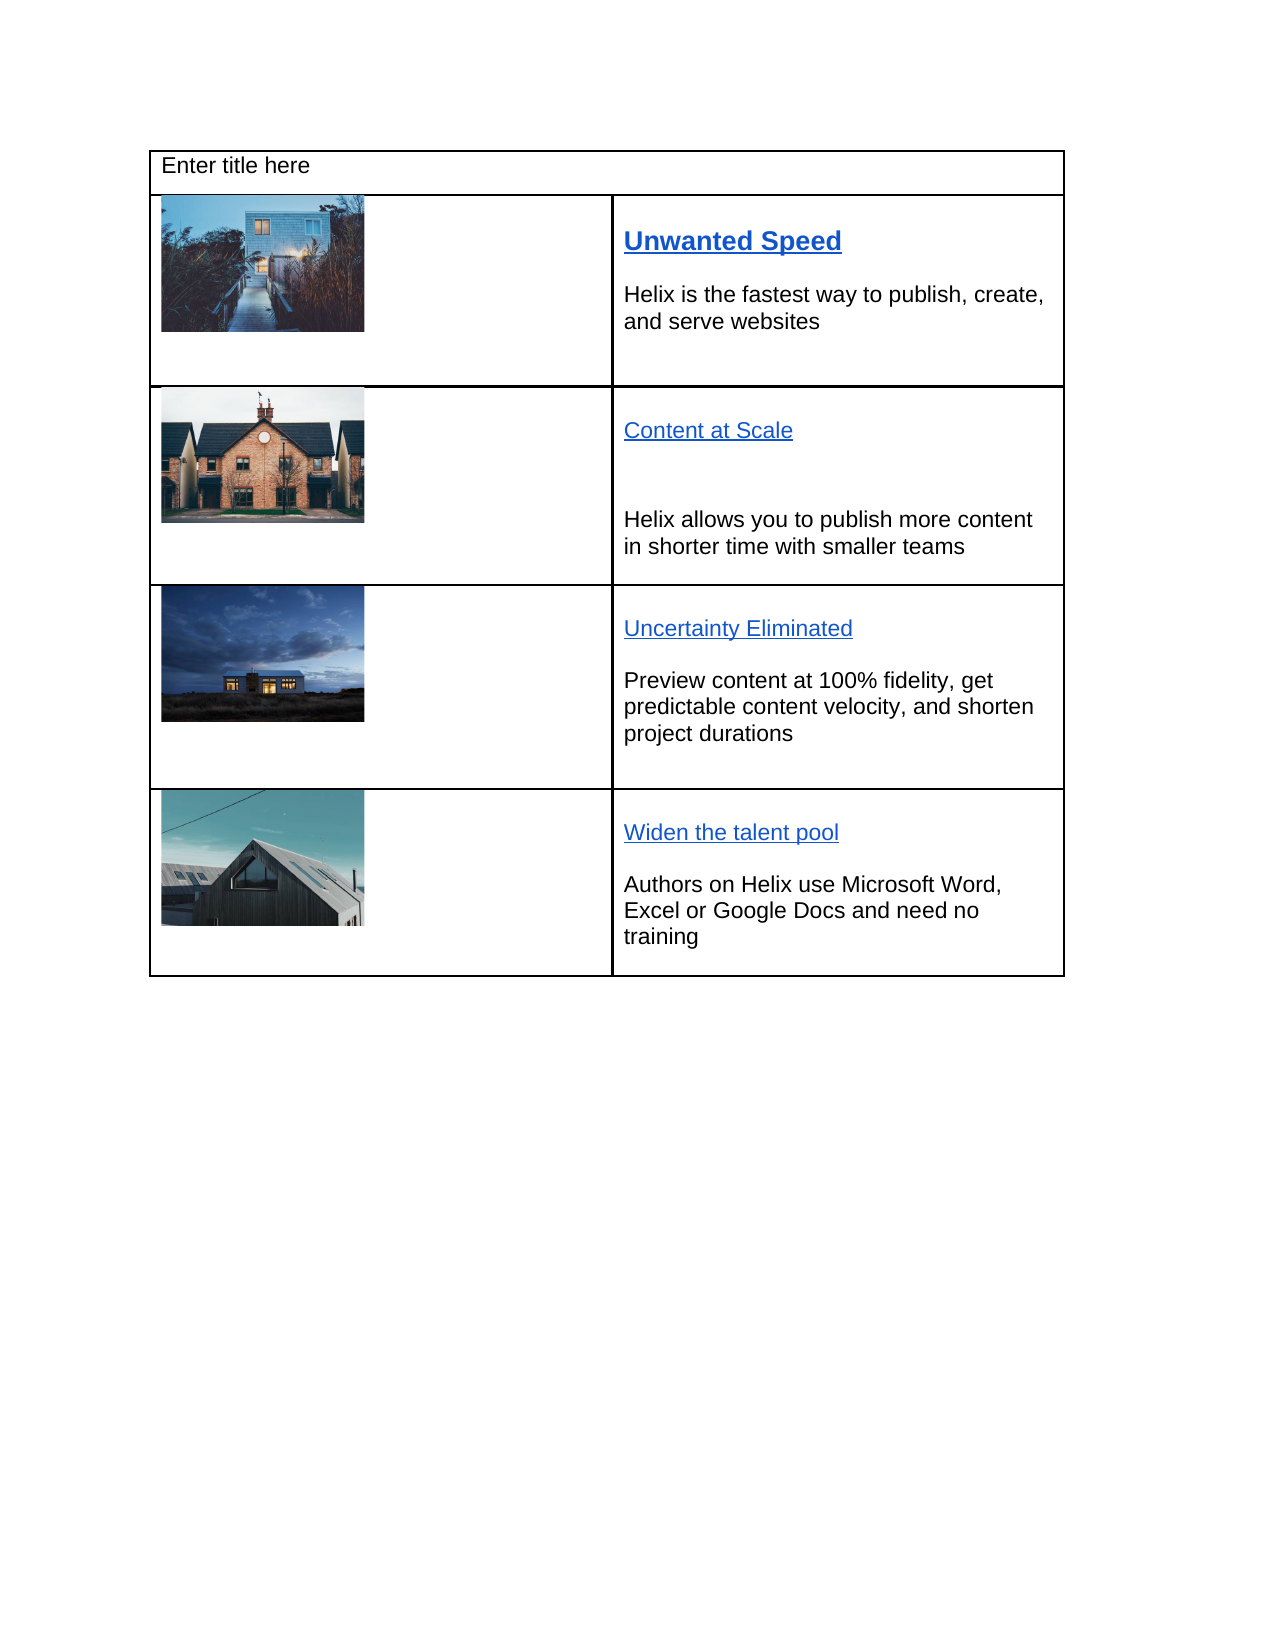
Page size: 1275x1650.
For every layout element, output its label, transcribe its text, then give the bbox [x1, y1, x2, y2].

table_cell [151, 790, 611, 974]
table_cell Content at Scale Helix allows you to publish more content in shorter time with smaller teams [614, 388, 1063, 584]
picture [161, 586, 365, 722]
table_cell Enter title here [151, 152, 1063, 194]
table_cell Widen the talent pool Authors on Helix use Microsoft Word, Excel or Google Docs and need no training [614, 790, 1063, 974]
picture [161, 387, 365, 523]
table_cell Unwanted Speed Helix is the fastest way to publish, create, and serve websites [614, 196, 1063, 385]
picture [161, 790, 365, 926]
table_cell [151, 196, 611, 385]
picture [161, 195, 365, 332]
table_cell Uncertainty Eliminated Preview content at 100% fidelity, get predictable content velocity, and shorten project durations [614, 586, 1063, 788]
table_cell [151, 388, 611, 584]
table_cell [151, 586, 611, 788]
